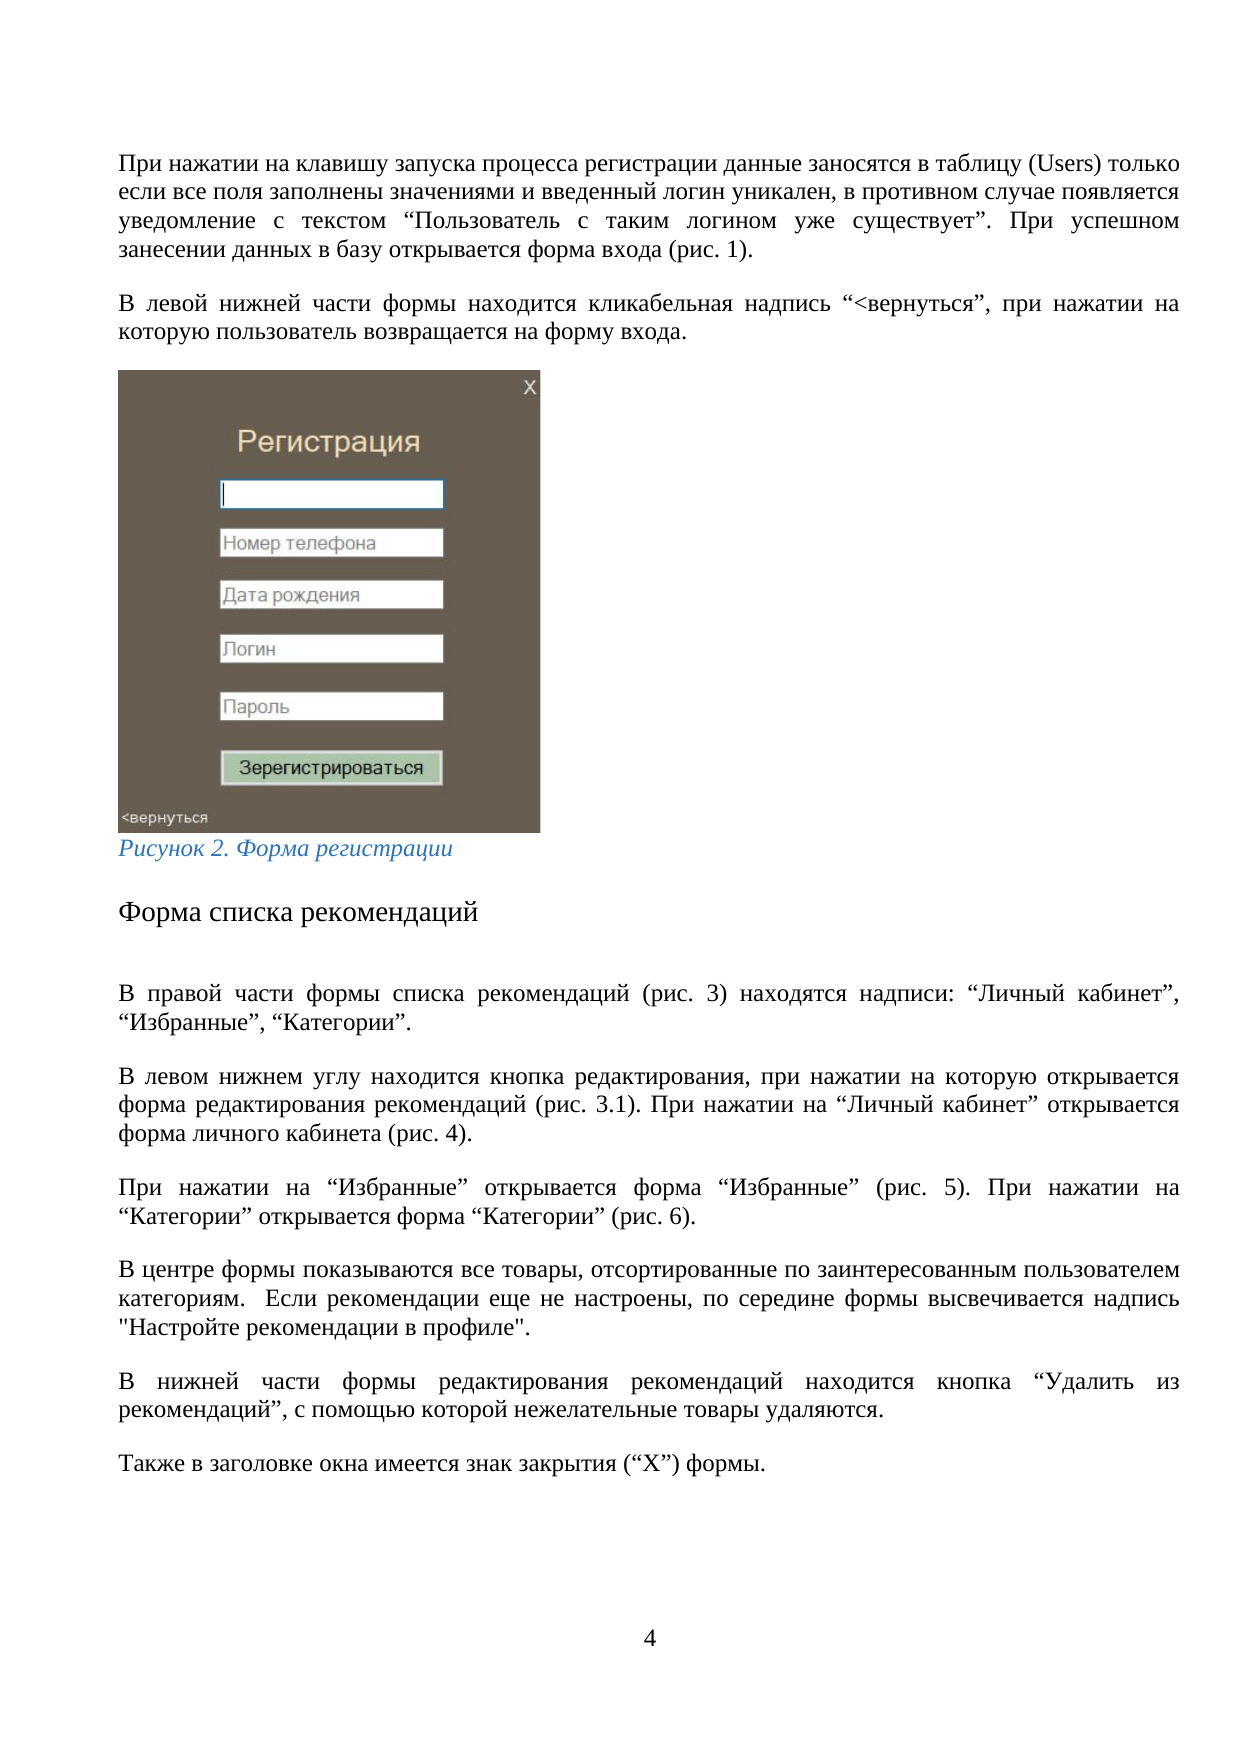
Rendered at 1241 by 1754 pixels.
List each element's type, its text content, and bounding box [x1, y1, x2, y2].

text При нажатии на “Избранные” открывается форма “Избранные” (рис. 5). При нажатии на “Категории” открывается форма “Категории” (рис. 6). [118, 1172, 1181, 1229]
subtitle Форма списка рекомендаций [118, 894, 1181, 928]
text В нижней части формы редактирования рекомендаций находится кнопка “Удалить из рекомендаций”, с помощью которой нежелательные товары удаляются. [118, 1366, 1181, 1423]
text Рисунок 2. Форма регистрации [118, 833, 1181, 861]
text В центре формы показываются все товары, отсортированные по заинтересованным пользователем категориям. Если рекомендации еще не настроены, по середине формы высвечивается надпись "Настройте рекомендации в профиле". [118, 1254, 1181, 1341]
text В левом нижнем углу находится кнопка редактирования, при нажатии на которую открывается форма редактирования рекомендаций (рис. 3.1). При нажатии на “Личный кабинет” открывается форма личного кабинета (рис. 4). [118, 1061, 1181, 1147]
text Также в заголовке окна имеется знак закрытия (“Х”) формы. [118, 1448, 1181, 1477]
text В левой нижней части формы находится кликабельная надпись “<вернуться”, при нажатии на которую пользователь возвращается на форму входа. [118, 288, 1181, 345]
text При нажатии на клавишу запуска процесса регистрации данные заносятся в таблицу (Users) только если все поля заполнены значениями и введенный логин уникален, в противном случае появляется уведомление с текстом “Пользователь с таким логином уже существует”. При успешном занесении данных в базу открывается форма входа (рис. 1). [118, 148, 1181, 263]
picture [118, 370, 541, 833]
text В правой части формы списка рекомендаций (рис. 3) находятся надписи: “Личный кабинет”, “Избранные”, “Категории”. [118, 978, 1181, 1036]
